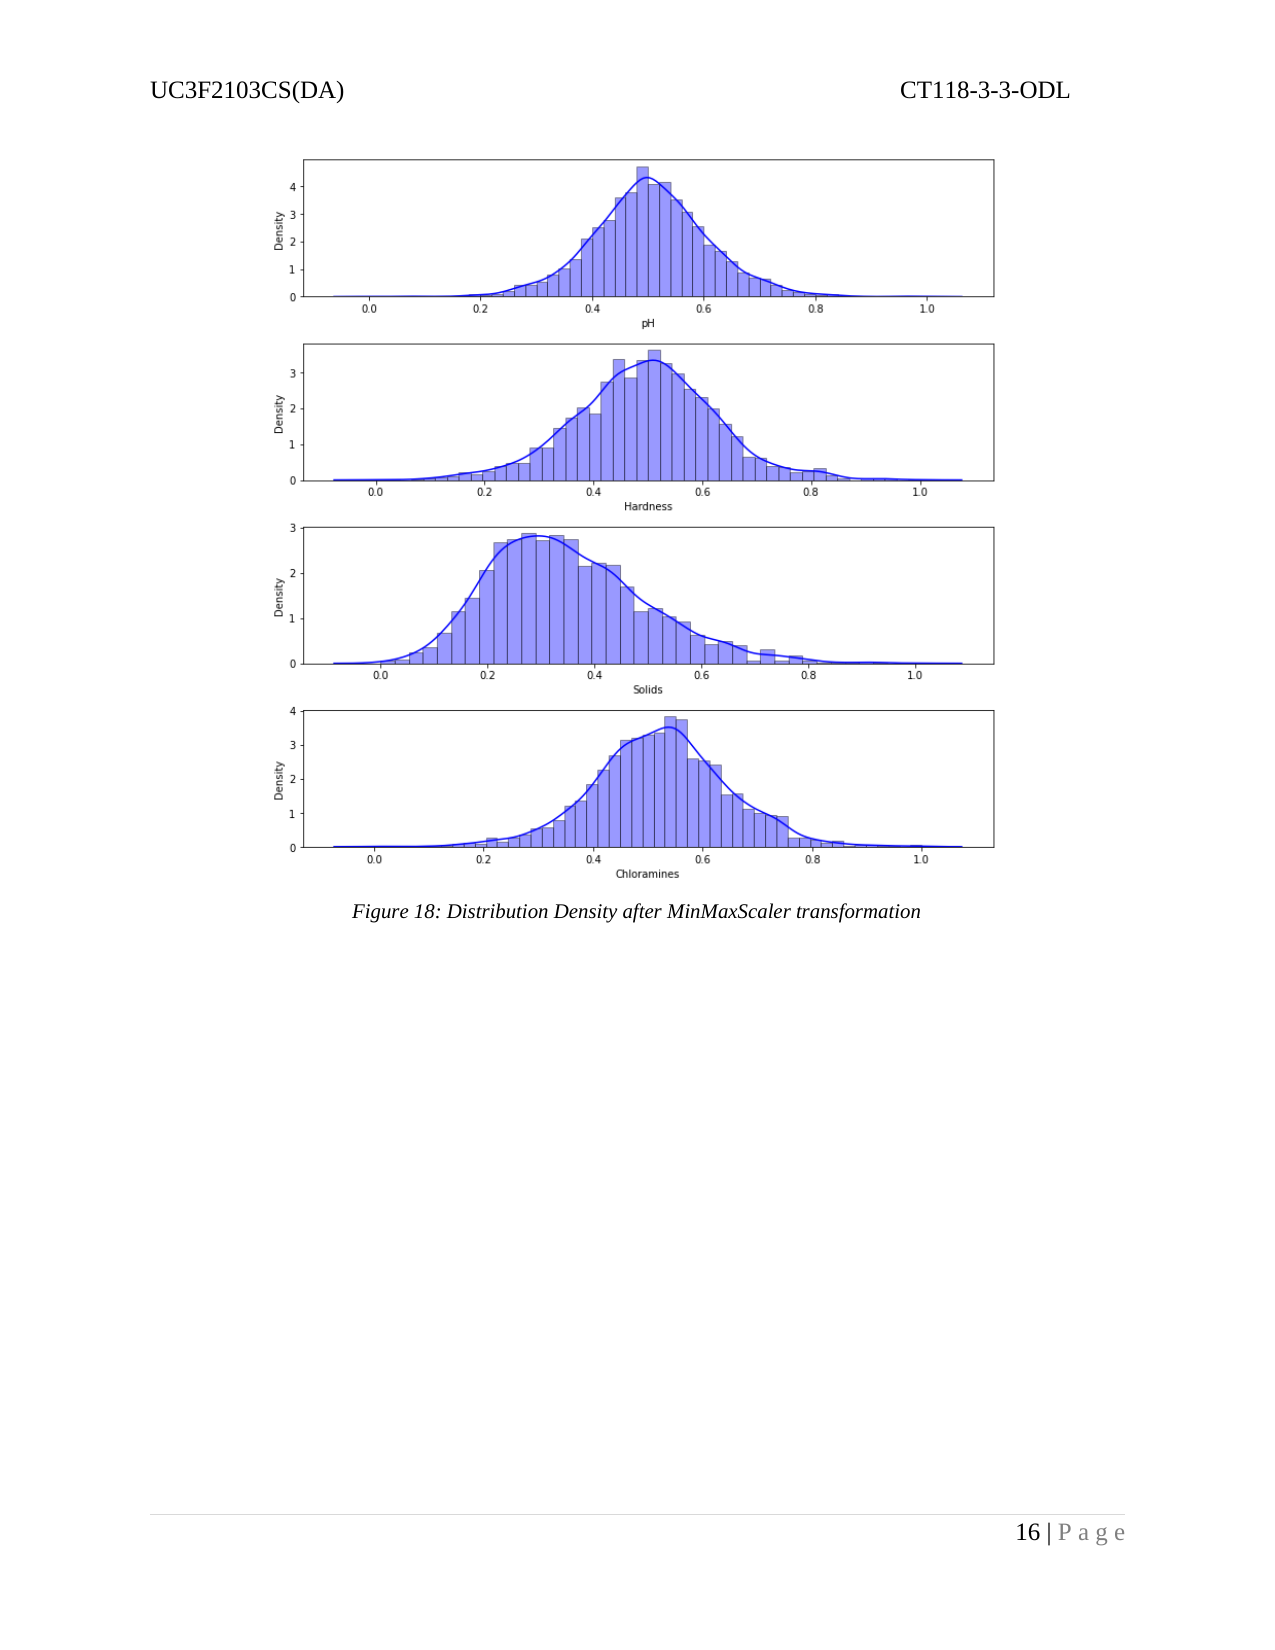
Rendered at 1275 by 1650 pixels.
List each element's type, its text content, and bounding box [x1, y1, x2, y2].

picture [262, 150, 1013, 885]
text Figure 18: Distribution Density after MinMaxScaler transformation [150, 899, 1125, 923]
